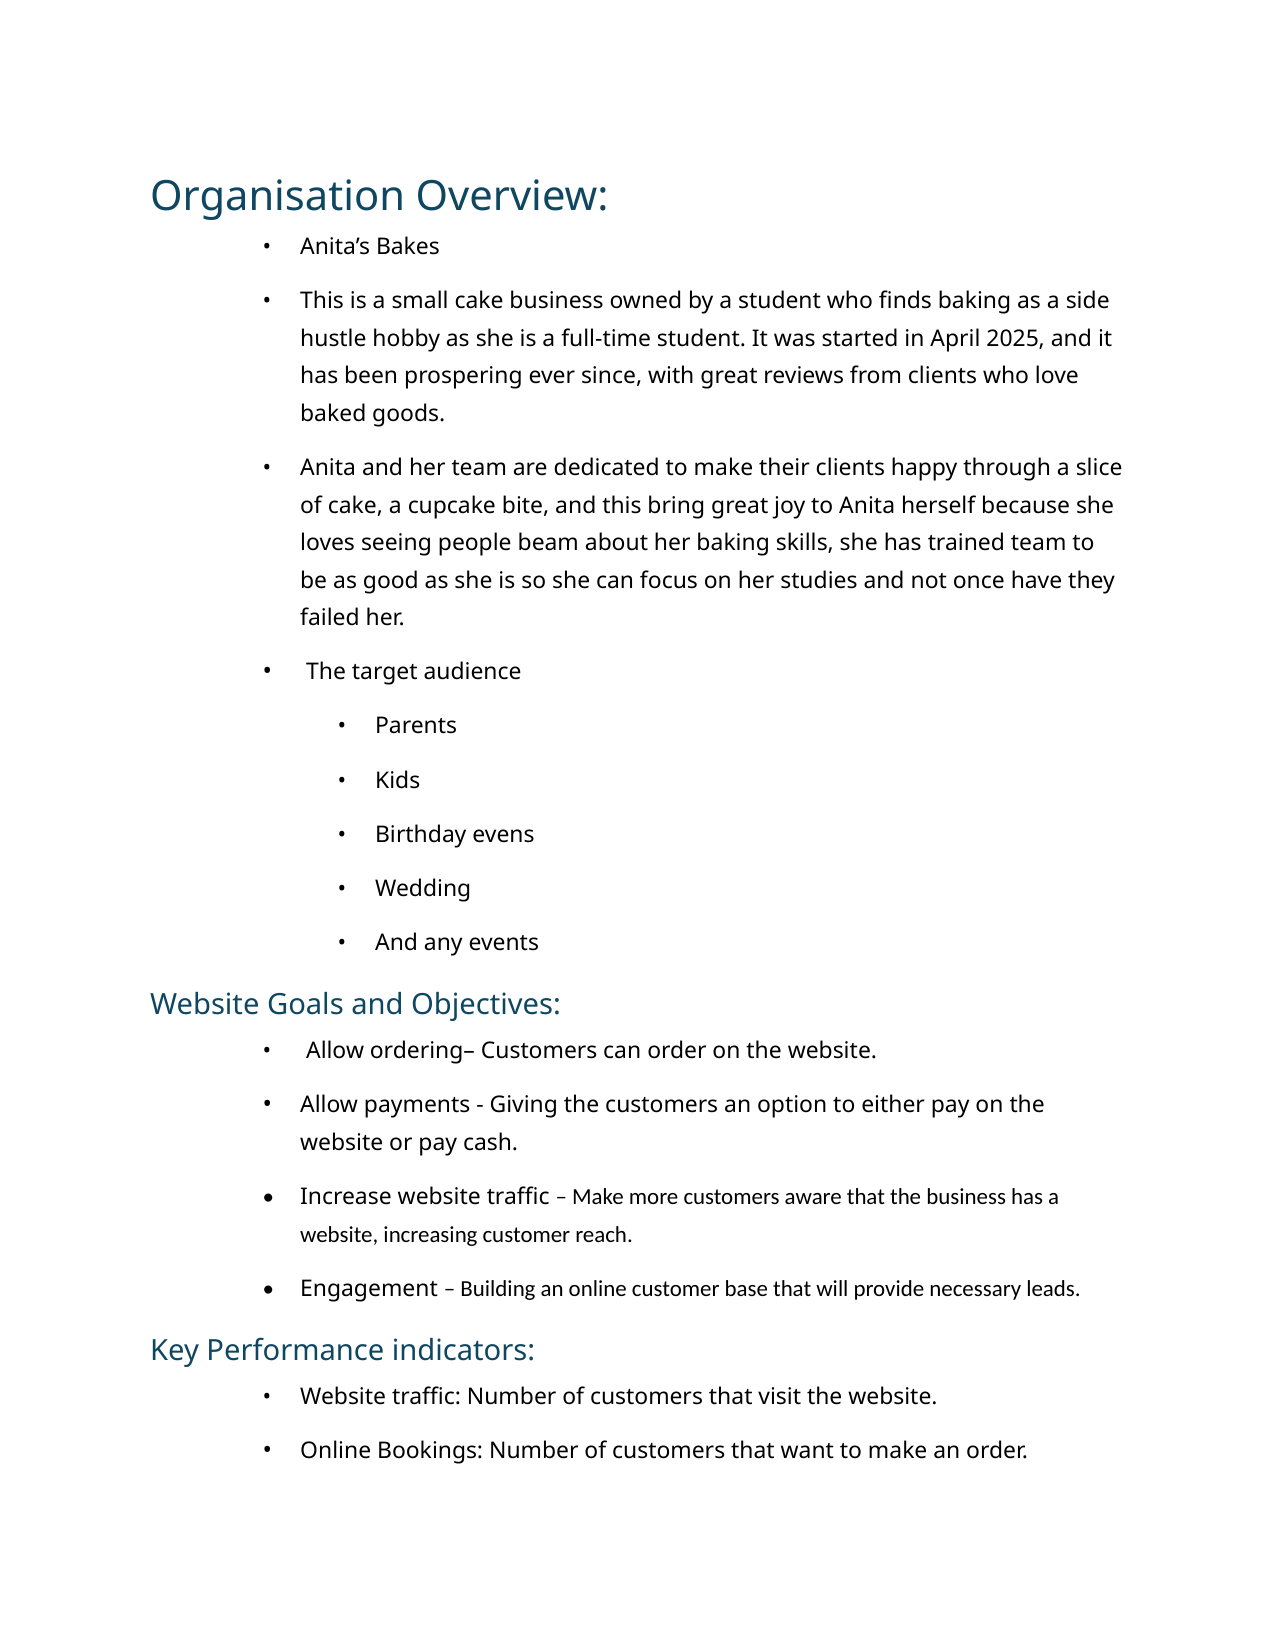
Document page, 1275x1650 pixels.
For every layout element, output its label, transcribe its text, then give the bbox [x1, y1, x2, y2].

list This is a small cake business owned by a student who finds baking as a side hustle hobby as she is a full-time student. It was started in April 2025, and it has been prospering ever since, with great reviews from clients who love baked goods. [262, 279, 1125, 429]
list Allow payments - Giving the customers an option to either pay on the website or pay cash. [262, 1083, 1125, 1158]
text Organisation Overview: [150, 187, 218, 216]
list Wedding [337, 866, 1125, 904]
text Website Goals and Objectives: [150, 991, 1125, 1020]
list Website traffic: Number of customers that visit the website. [262, 1374, 1125, 1412]
list Anita and her team are dedicated to make their clients happy through a slice of cake, a cupcake bite, and this bring great joy to Anita herself because she loves seeing people beam about her baking skills, she has trained team to be as good as she is so she can focus on her studies and not once have they failed her. [262, 446, 1125, 633]
list And any events [337, 921, 1125, 958]
list Engagement – Building an online customer base that will provide necessary leads. [262, 1266, 1125, 1304]
list Parents [337, 704, 1125, 741]
list The target audience [262, 650, 1125, 687]
text Organisation Overview: [213, 187, 1125, 216]
list Allow ordering– Customers can order on the website. [262, 1029, 1125, 1066]
list Online Bookings: Number of customers that want to make an order. [262, 1428, 1125, 1466]
list Kids [337, 758, 1125, 796]
text Key Performance indicators: [150, 1337, 1125, 1366]
list Birthday evens [337, 812, 1125, 850]
list Anita’s Bakes [262, 225, 1125, 262]
list Increase website traffic – Make more customers aware that the business has a website, increasing customer reach. [262, 1174, 1125, 1249]
